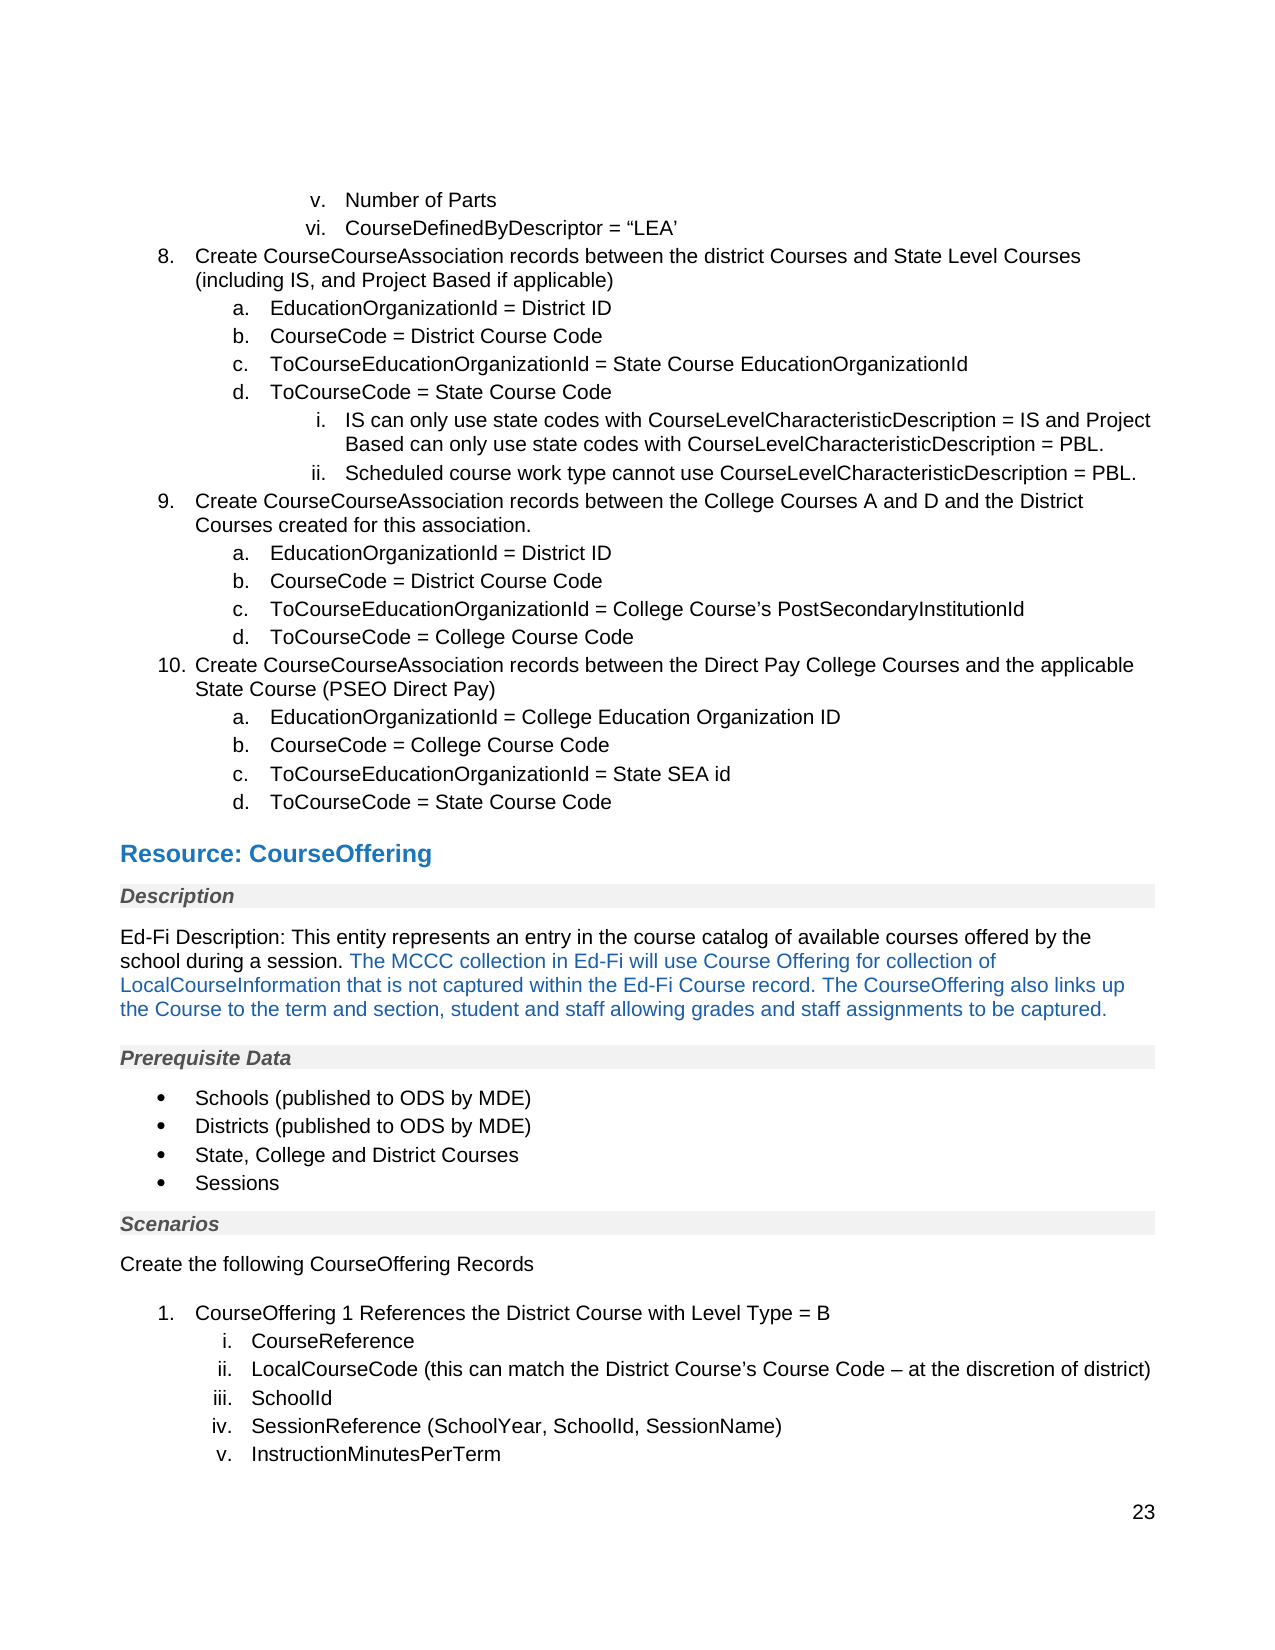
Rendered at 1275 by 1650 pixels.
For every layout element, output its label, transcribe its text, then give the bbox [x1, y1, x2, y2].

list EducationOrganizationId = District ID [232, 296, 1155, 320]
list Scheduled course work type cannot use CourseLevelCharacteristicDescription = PBL. [326, 460, 1155, 484]
list Districts (published to ODS by MDE) [157, 1114, 1155, 1138]
list ToCourseEducationOrganizationId = State Course EducationOrganizationId [232, 352, 1155, 376]
list Schools (published to ODS by MDE) [157, 1086, 1155, 1110]
list SessionReference (SchoolYear, SchoolId, SessionName) [232, 1413, 1155, 1437]
list InstructionMinutesPerTerm [232, 1442, 1155, 1466]
list ToCourseCode = College Course Code [232, 625, 1155, 649]
list EducationOrganizationId = College Education Organization ID [232, 705, 1155, 729]
list CourseCode = College Course Code [232, 733, 1155, 757]
list CourseOffering 1 References the District Course with Level Type = B [157, 1301, 1155, 1325]
list ToCourseEducationOrganizationId = College Course’s PostSecondaryInstitutionId [232, 597, 1155, 621]
list Create CourseCourseAssociation records between the Direct Pay College Courses and the applicable State Course (PSEO Direct Pay) [157, 653, 1155, 701]
list Number of Parts [326, 187, 1155, 211]
list CourseCode = District Course Code [232, 569, 1155, 593]
list Create CourseCourseAssociation records between the College Courses A and D and the District Courses created for this association. [157, 488, 1155, 536]
list ToCourseEducationOrganizationId = State SEA id [232, 761, 1155, 785]
list IS can only use state codes with CourseLevelCharacteristicDescription = IS and Project Based can only use state codes with CourseLevelCharacteristicDescription = PBL. [326, 408, 1155, 456]
subtitle Scenarios [120, 1211, 1155, 1235]
text Create the following CourseOffering Records [120, 1252, 1155, 1276]
list State, College and District Courses [157, 1142, 1155, 1167]
list Create CourseCourseAssociation records between the district Courses and State Level Courses (including IS, and Project Based if applicable) [157, 244, 1155, 292]
text Ed-Fi Description: This entity represents an entry in the course catalog of available courses offered by the school during a session. The MCCC collection in Ed-Fi will use Course Offering for collection of LocalCourseInformation that is not captured within the Ed-Fi Course record. The CourseOffering also links up the Course to the term and section, student and staff allowing grades and staff assignments to be captured. [120, 924, 1155, 1020]
list LocalCourseCode (this can match the District Course’s Course Code – at the discretion of district) [232, 1357, 1155, 1381]
subtitle Resource: CourseOffering [120, 838, 1155, 867]
list EducationOrganizationId = District ID [232, 541, 1155, 564]
list CourseDefinedByDescriptor = “LEA’ [326, 216, 1155, 239]
list Sessions [157, 1171, 1155, 1195]
list CourseReference [232, 1329, 1155, 1353]
list SchoolId [232, 1385, 1155, 1409]
subtitle Prerequisite Data [120, 1045, 1155, 1069]
list CourseCode = District Course Code [232, 324, 1155, 348]
subtitle Description [120, 884, 1155, 908]
list ToCourseCode = State Course Code [232, 380, 1155, 404]
list ToCourseCode = State Course Code [232, 789, 1155, 813]
